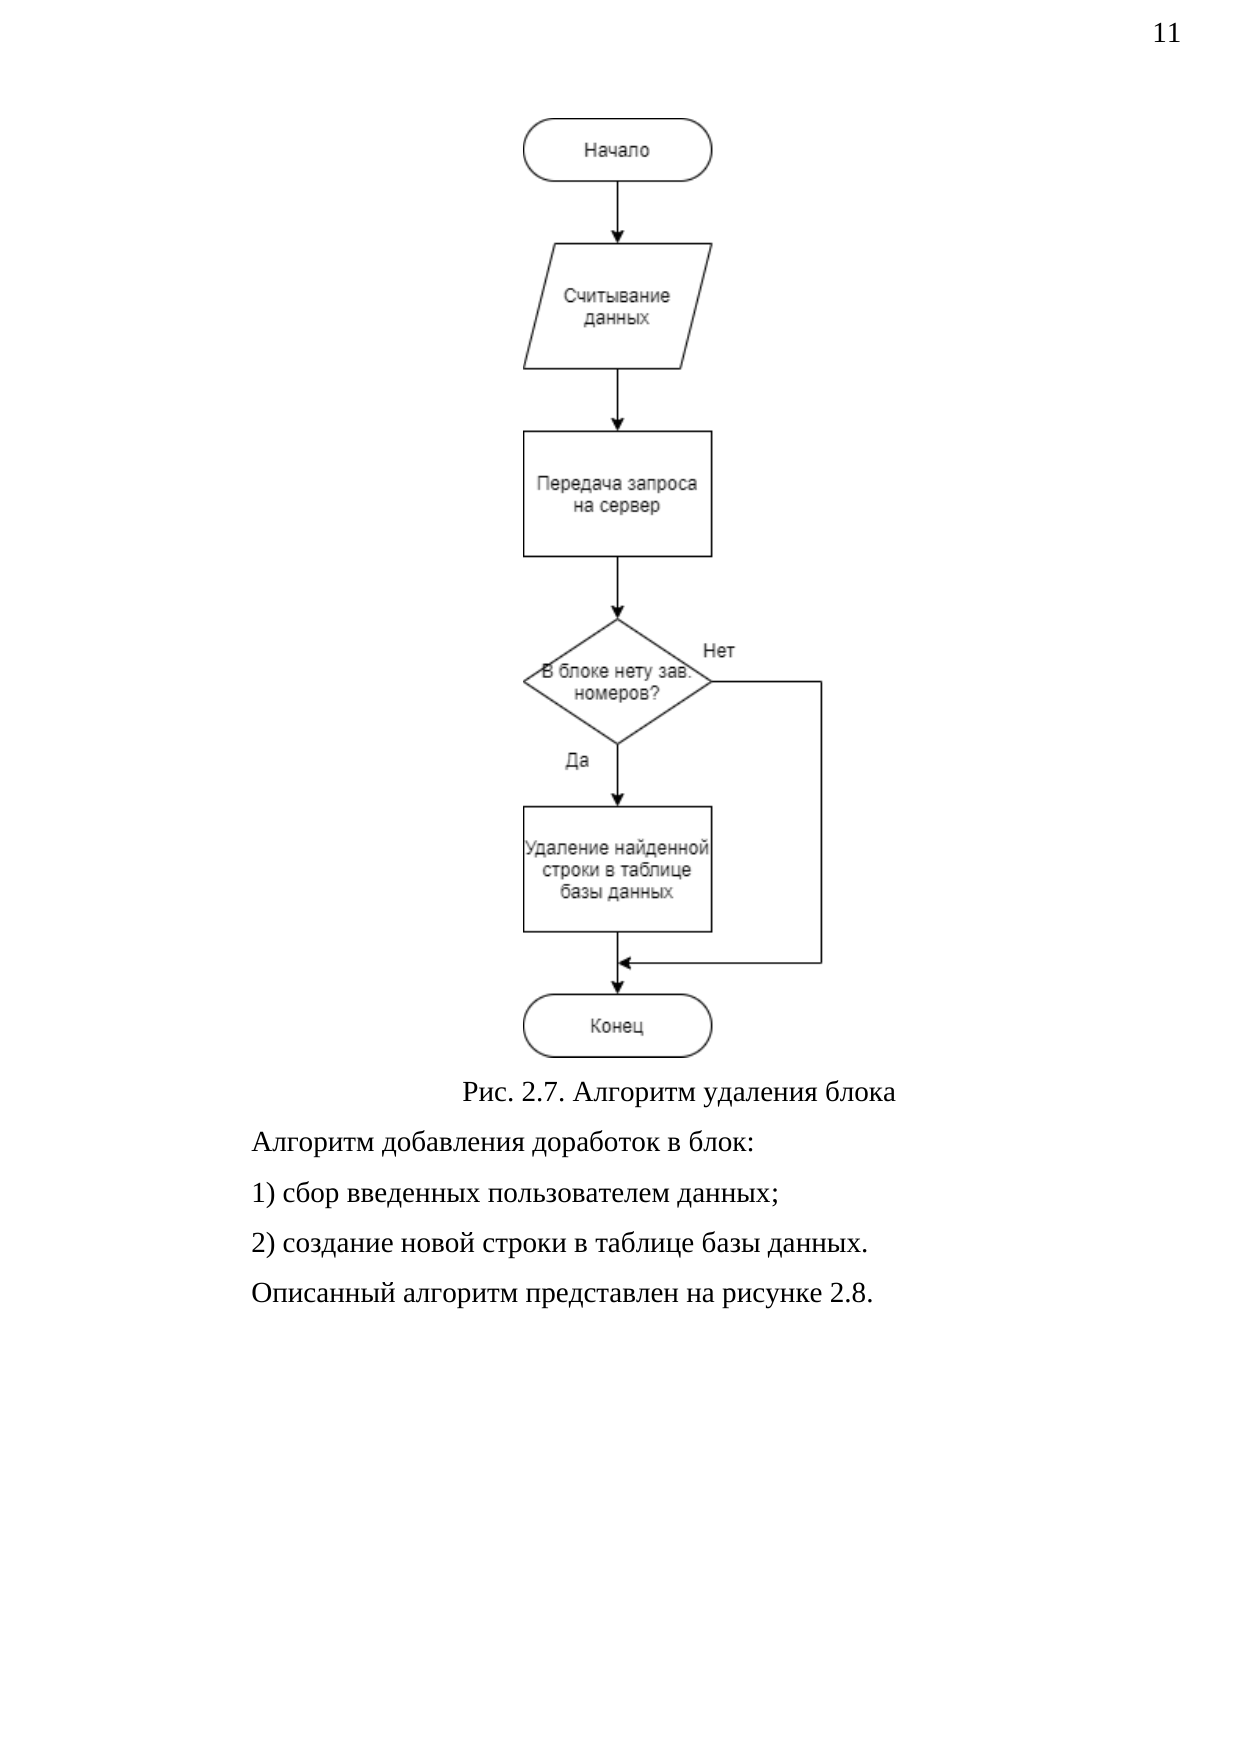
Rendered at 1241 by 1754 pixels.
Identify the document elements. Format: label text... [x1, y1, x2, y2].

list Алгоритм добавления доработок в блок: [177, 1124, 1181, 1158]
text Описанный алгоритм представлен на рисунке 2.8. [251, 1275, 1181, 1309]
list сбор введенных пользователем данных; [251, 1175, 1181, 1208]
picture [523, 118, 835, 1058]
list создание новой строки в таблице базы данных. [251, 1225, 1181, 1258]
text Рис. 2.7. Алгоритм удаления блока [177, 1074, 1181, 1108]
